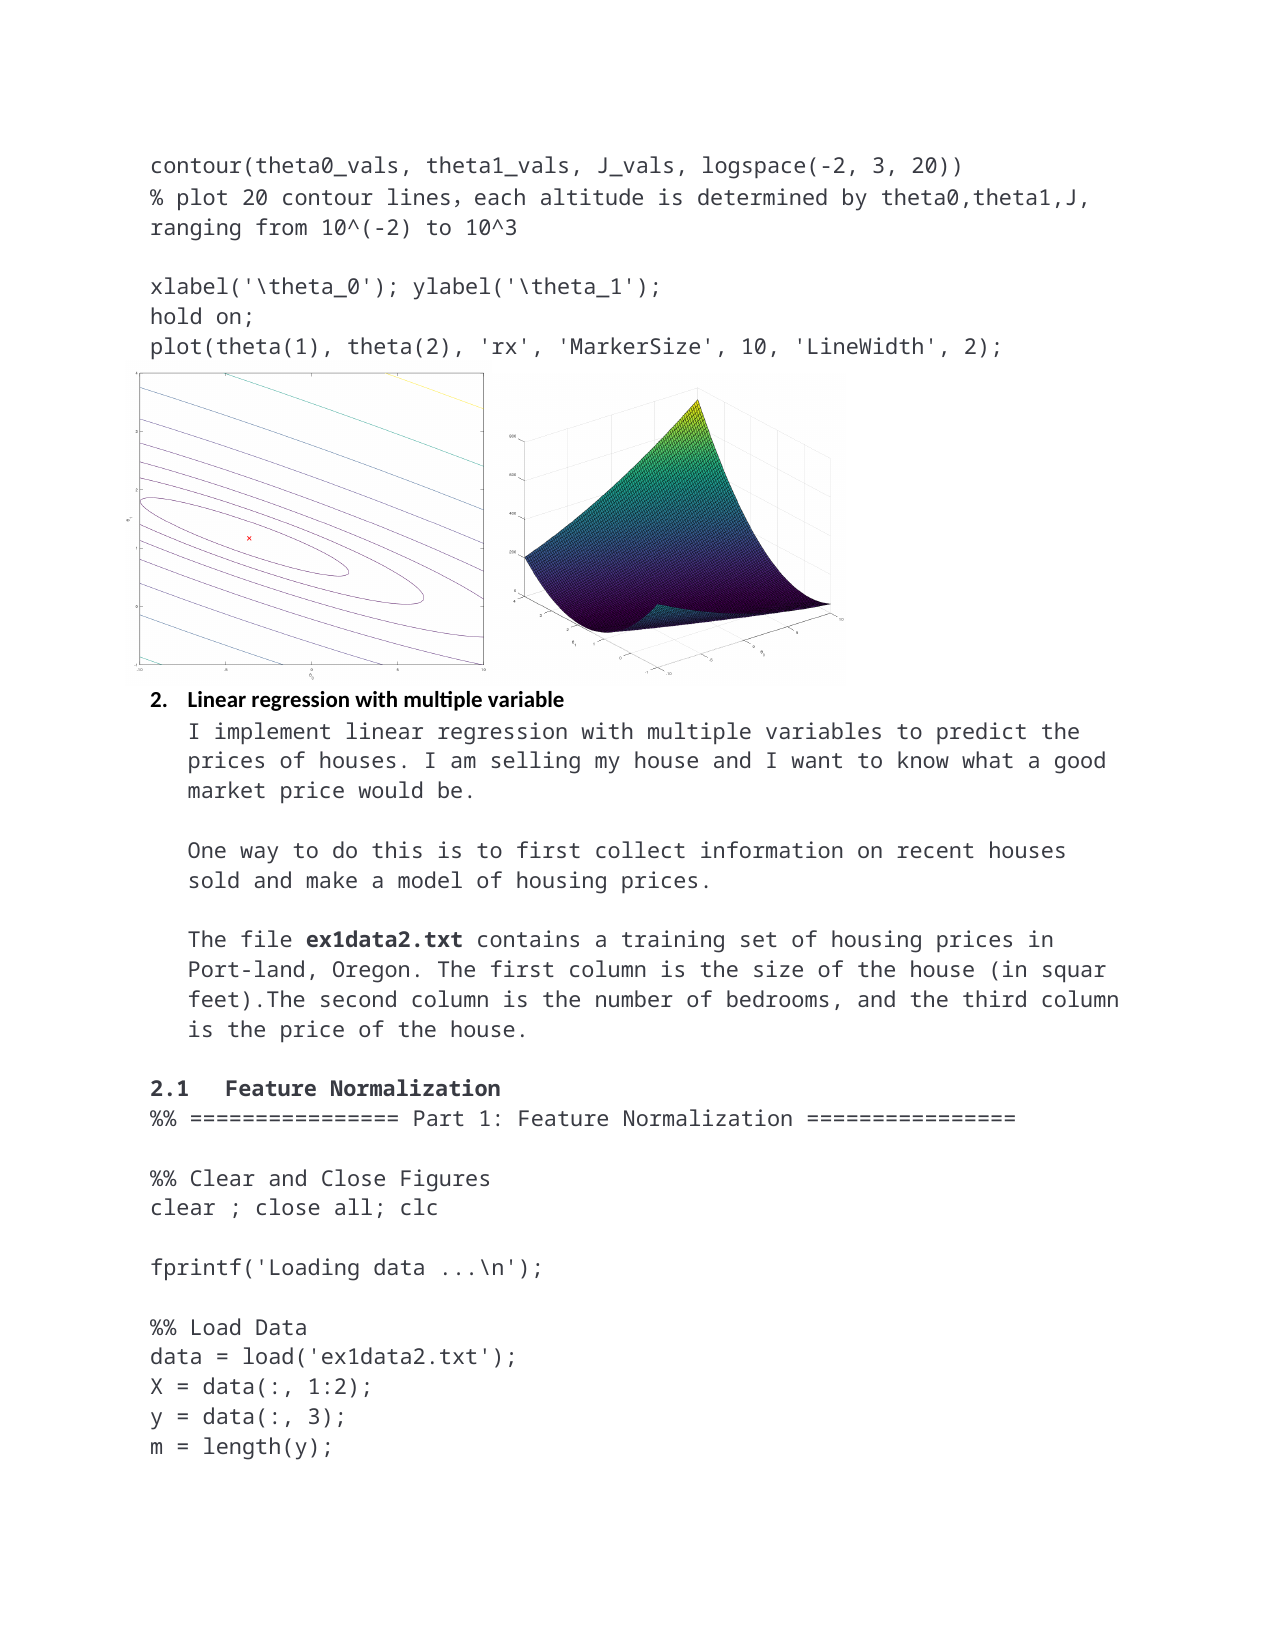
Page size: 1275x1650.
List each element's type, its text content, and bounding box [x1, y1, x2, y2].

list One way to do this is to first collect information on recent houses sold and make a model of housing prices. [187, 835, 1125, 894]
text hold on; [150, 301, 1125, 331]
text %% ================ Part 1: Feature Normalization ================ [150, 1103, 1125, 1133]
text data = load('ex1data2.txt'); [150, 1341, 1125, 1371]
text y = data(:, 3); [150, 1401, 1125, 1431]
list Feature Normalization [150, 1073, 1125, 1103]
text contour(theta0_vals, theta1_vals, J_vals, logspace(-2, 3, 20)) [150, 150, 1125, 180]
list Linear regression with multiple variable [150, 686, 1125, 713]
text m = length(y); [150, 1431, 1125, 1461]
text %% Load Data [150, 1312, 1125, 1341]
text clear ; close all; clc [150, 1192, 1125, 1222]
text %% Clear and Close Figures [150, 1163, 1125, 1192]
text plot(theta(1), theta(2), 'rx', 'MarkerSize', 10, 'LineWidth', 2); [150, 331, 1125, 361]
text % plot 20 contour lines，each altitude is determined by theta0,theta1,J, ranging from 10^(-2) to 10^3 [150, 180, 1125, 241]
text xlabel('\theta_0'); ylabel('\theta_1'); [150, 271, 1125, 301]
text X = data(:, 1:2); [150, 1371, 1125, 1401]
picture [125, 360, 847, 686]
text fprintf('Loading data ...\n'); [150, 1252, 1125, 1282]
list The file ex1data2.txt contains a training set of housing prices in Port-land, Oregon. The first column is the size of the house (in squar feet).The second column is the number of bedrooms, and the third column is the price of the house. [187, 924, 1125, 1043]
list I implement linear regression with multiple variables to predict the prices of houses. I am selling my house and I want to know what a good market price would be. [187, 716, 1125, 805]
